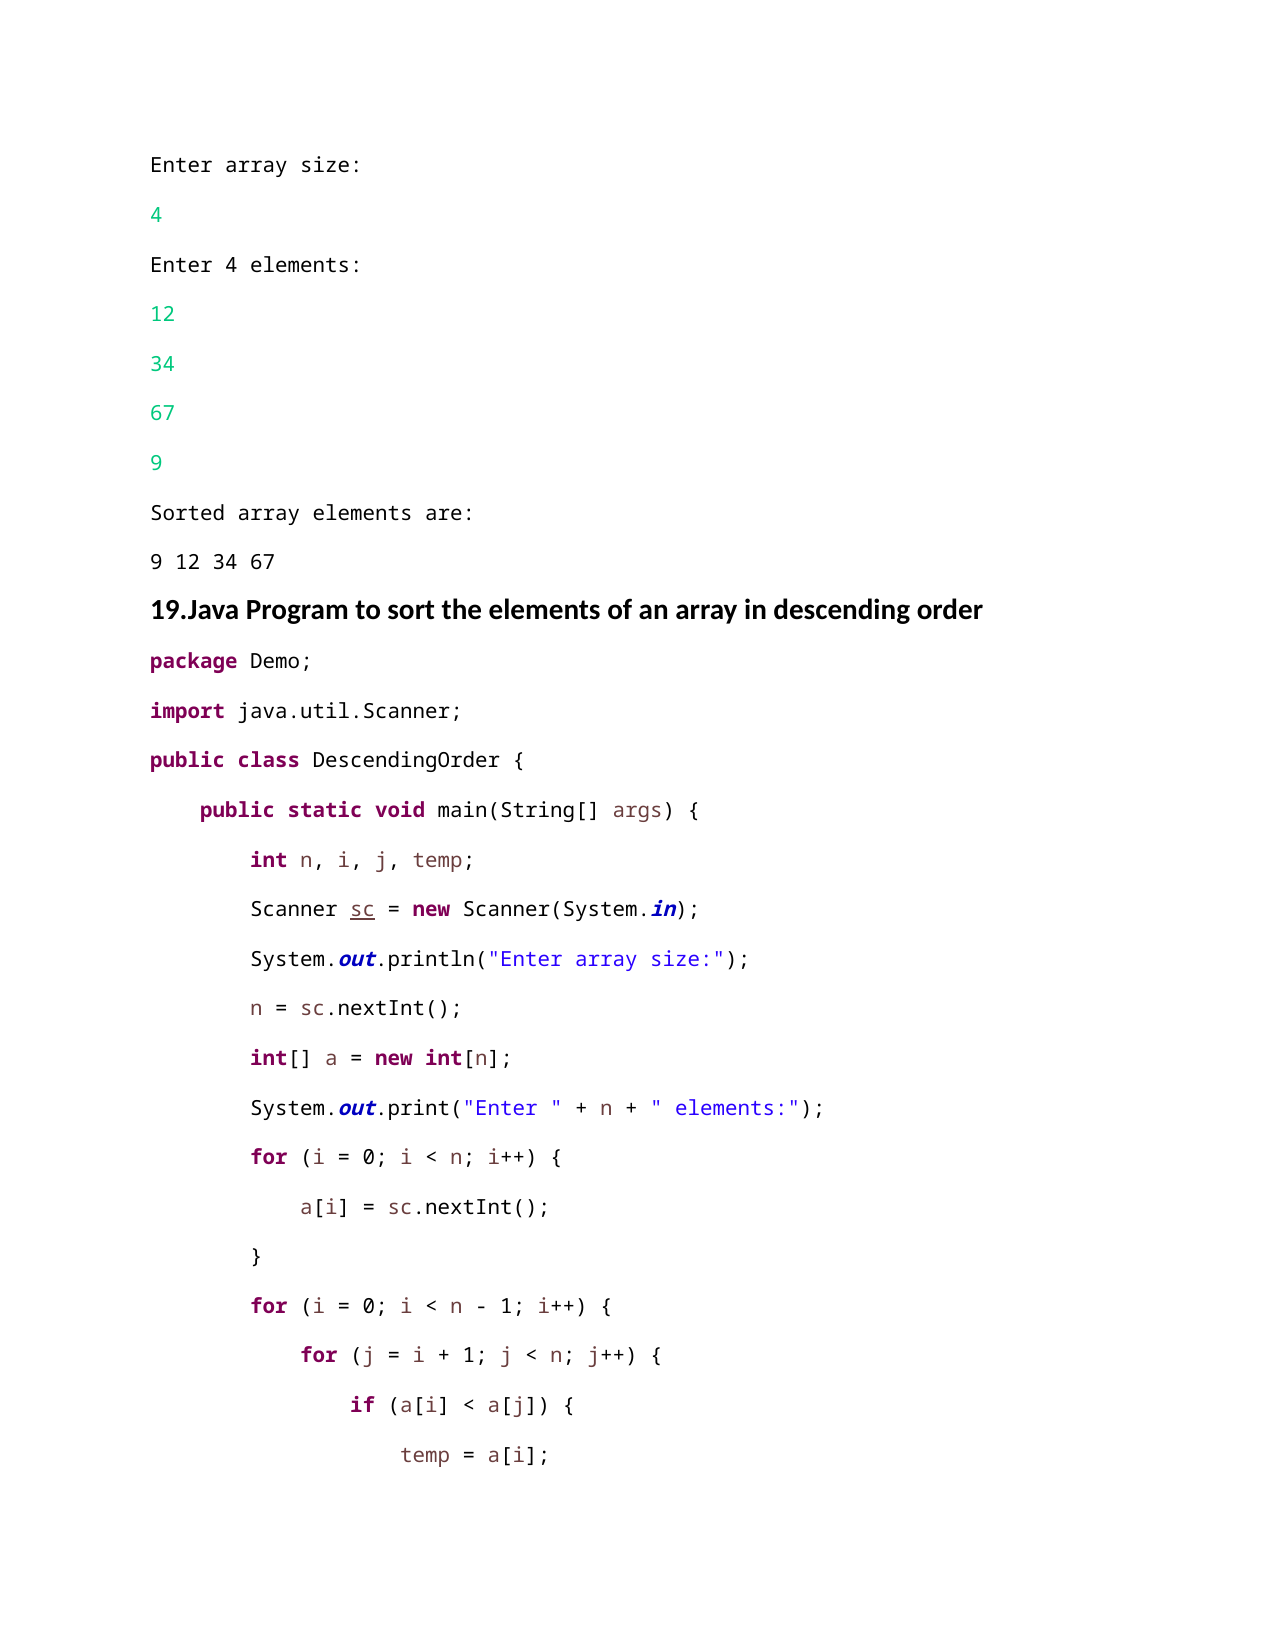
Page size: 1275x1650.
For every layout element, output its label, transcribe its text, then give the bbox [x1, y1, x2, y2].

text Sorted array elements are: [150, 497, 1125, 526]
text int[] a = new int[n]; [150, 1042, 1125, 1071]
text System.out.println("Enter array size:"); [150, 943, 1125, 972]
text 19.Java Program to sort the elements of an array in descending order [150, 596, 1125, 625]
text public class DescendingOrder { [150, 745, 1125, 774]
text import java.util.Scanner; [150, 695, 1125, 724]
text for (j = i + 1; j < n; j++) { [150, 1340, 1125, 1369]
text Enter 4 elements: [150, 249, 1125, 278]
text a[i] = sc.nextInt(); [150, 1191, 1125, 1220]
text 34 [150, 348, 1125, 377]
text 67 [150, 398, 1125, 427]
text 4 [150, 199, 1125, 228]
text n = sc.nextInt(); [150, 993, 1125, 1022]
text package Demo; [150, 646, 1125, 674]
text 9 12 34 67 [150, 547, 1125, 575]
text 9 [150, 447, 1125, 476]
text } [150, 1241, 1125, 1269]
text public static void main(String[] args) { [150, 794, 1125, 823]
text for (i = 0; i < n - 1; i++) { [150, 1290, 1125, 1319]
text for (i = 0; i < n; i++) { [150, 1142, 1125, 1170]
text Enter array size: [150, 150, 1125, 179]
text System.out.print("Enter " + n + " elements:"); [150, 1092, 1125, 1121]
text temp = a[i]; [150, 1439, 1125, 1468]
text 12 [150, 299, 1125, 327]
text if (a[i] < a[j]) { [150, 1389, 1125, 1418]
text Scanner sc = new Scanner(System.in); [150, 894, 1125, 922]
text int n, i, j, temp; [150, 844, 1125, 873]
